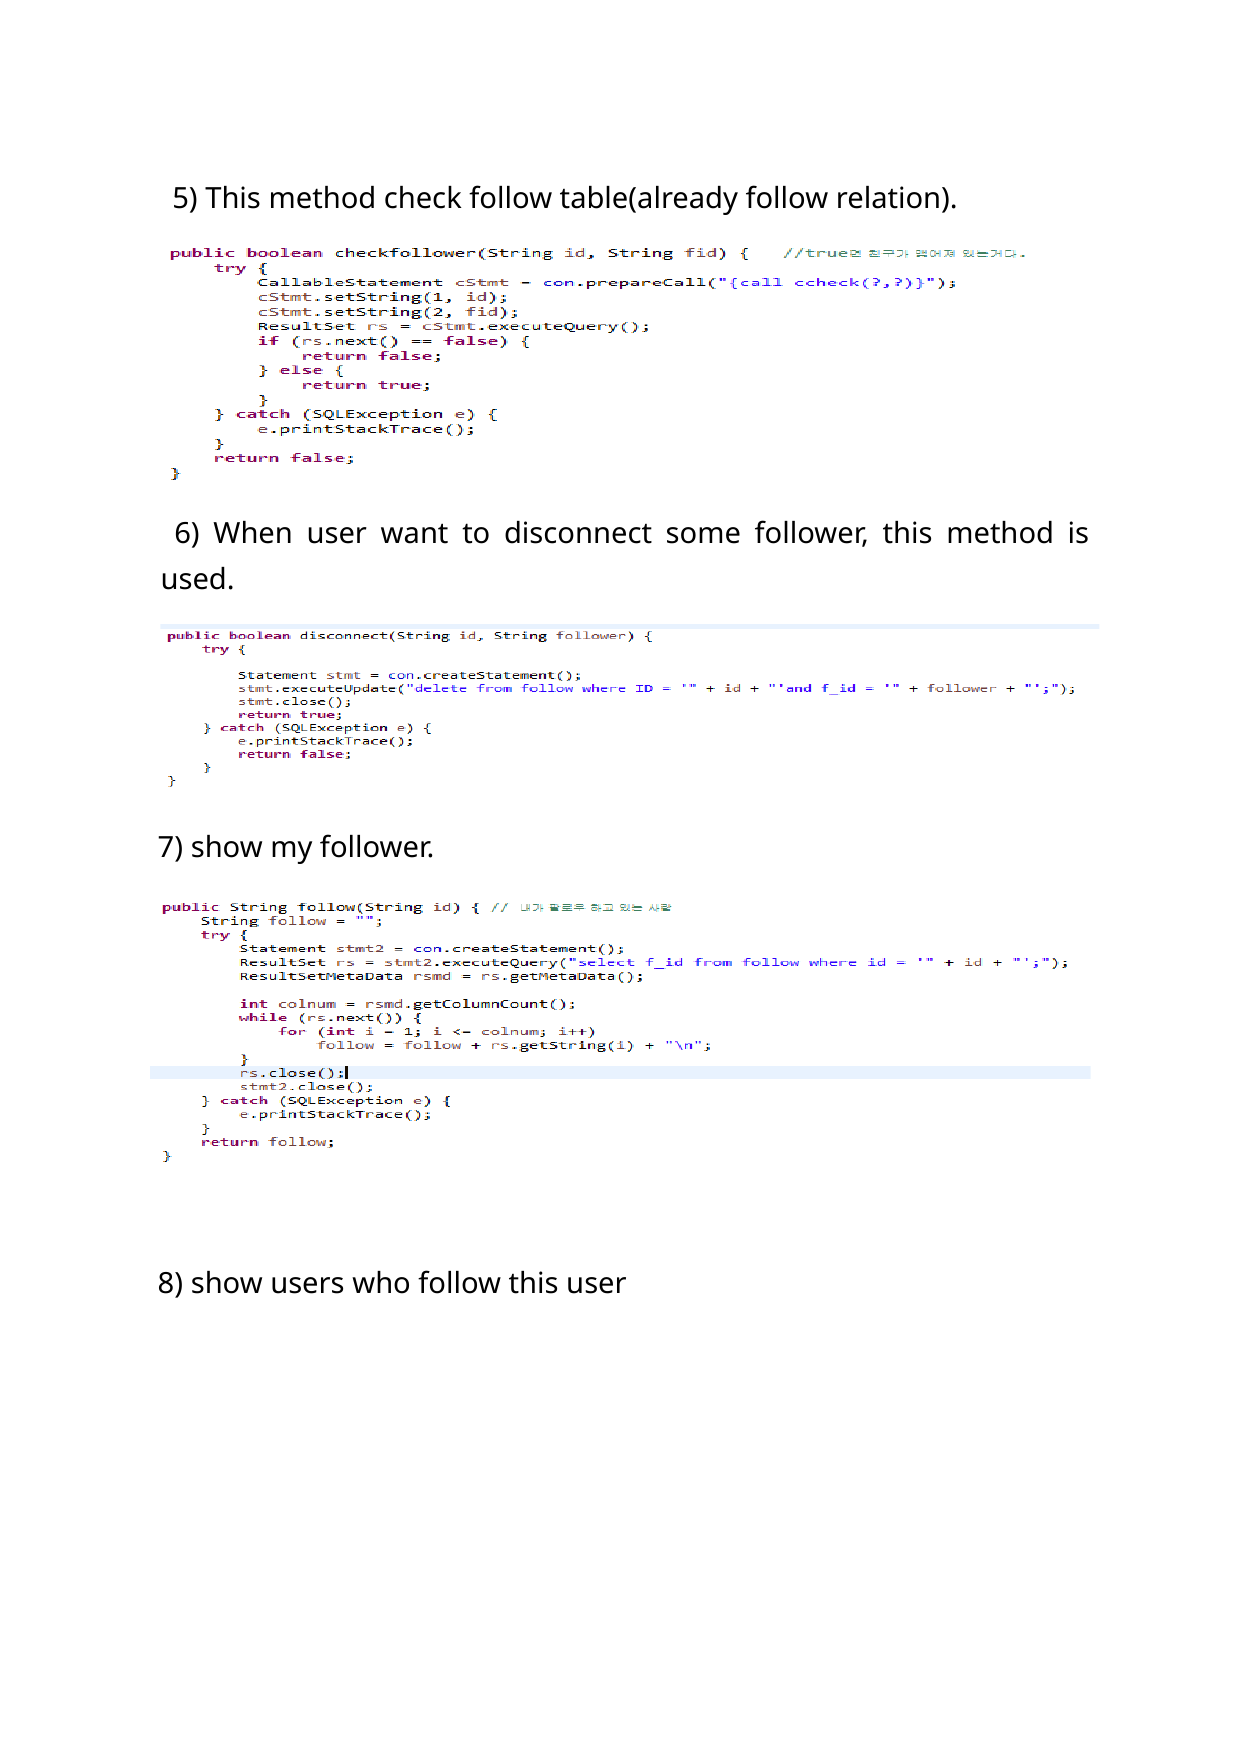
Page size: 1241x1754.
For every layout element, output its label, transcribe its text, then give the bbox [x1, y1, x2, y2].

text 7) show my follower. [150, 826, 1090, 866]
picture [160, 624, 1100, 801]
picture [164, 243, 1046, 488]
picture [150, 892, 1091, 1171]
text 5) This method check follow table(already follow relation). [150, 177, 1090, 217]
text 6) When user want to disconnect some follower, this method is used. [160, 512, 1090, 598]
text 8) show users who follow this user [150, 1262, 1090, 1302]
